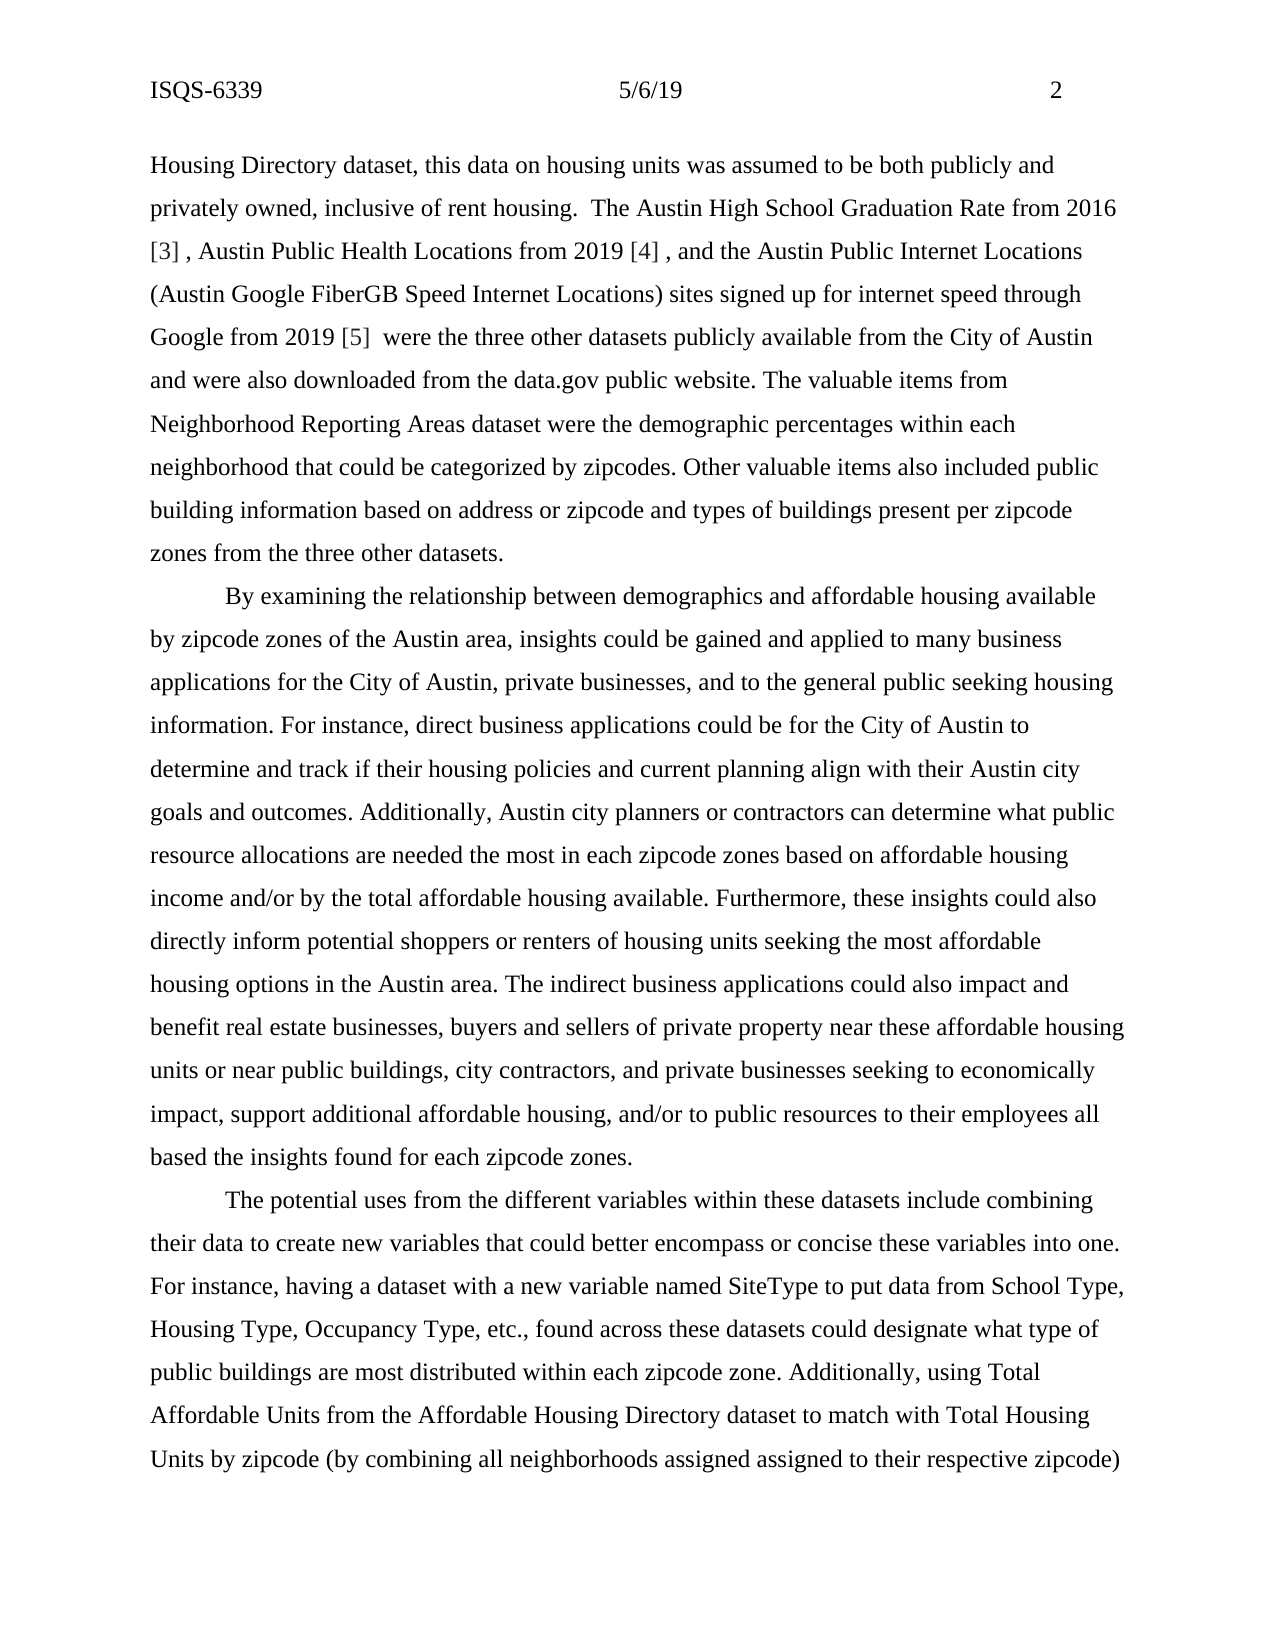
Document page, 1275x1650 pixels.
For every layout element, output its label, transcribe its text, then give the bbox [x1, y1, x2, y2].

text By examining the relationship between demographics and affordable housing available by zipcode zones of the Austin area, insights could be gained and applied to many business applications for the City of Austin, private businesses, and to the general public seeking housing information. For instance, direct business applications could be for the City of Austin to determine and track if their housing policies and current planning align with their Austin city goals and outcomes. Additionally, Austin city planners or contractors can determine what public resource allocations are needed the most in each zipcode zones based on affordable housing income and/or by the total affordable housing available. Furthermore, these insights could also directly inform potential shoppers or renters of housing units seeking the most affordable housing options in the Austin area. The indirect business applications could also impact and benefit real estate businesses, buyers and sellers of private property near these affordable housing units or near public buildings, city contractors, and private businesses seeking to economically impact, support additional affordable housing, and/or to public resources to their employees all based the insights found for each zipcode zones. [150, 581, 1125, 1171]
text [150, 150, 1125, 567]
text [150, 1185, 1125, 1472]
